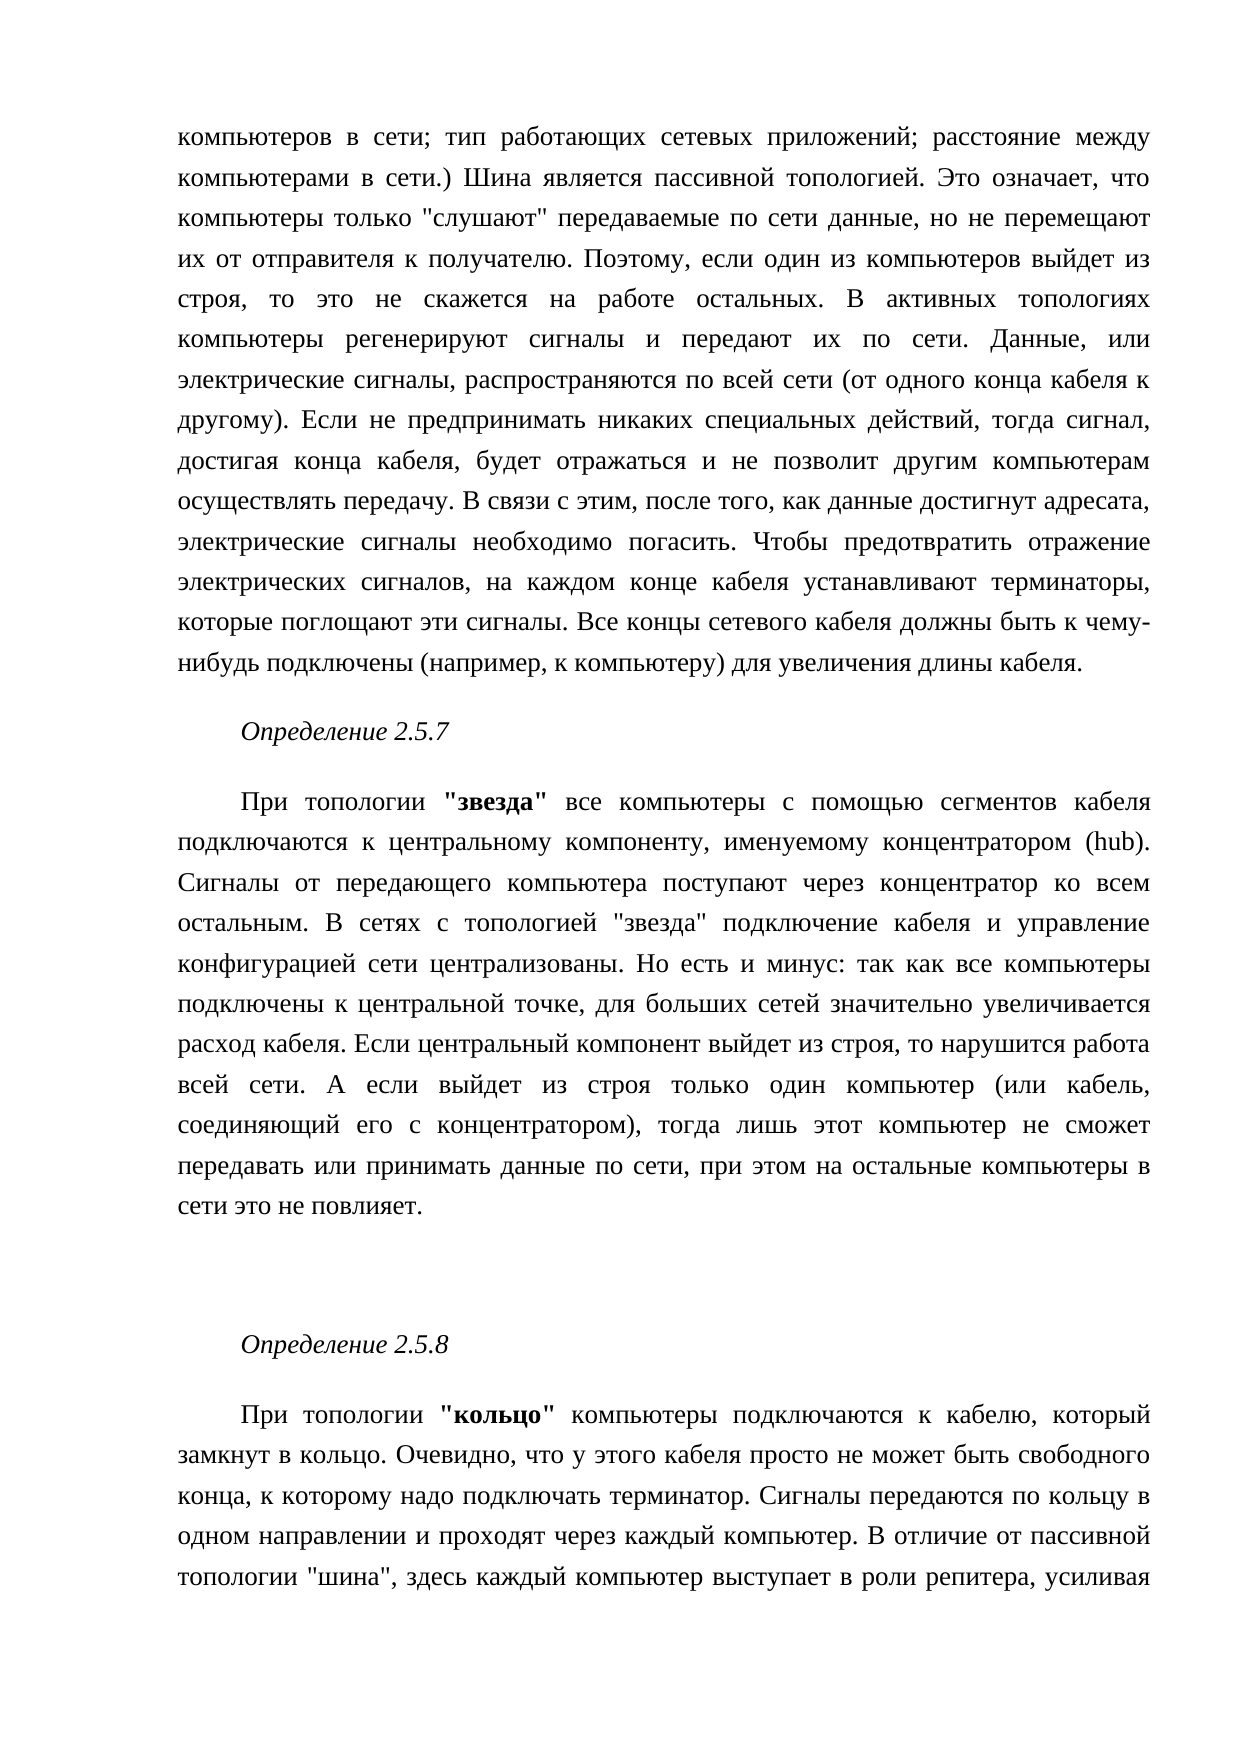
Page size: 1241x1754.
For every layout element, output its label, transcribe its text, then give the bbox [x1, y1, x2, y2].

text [177, 1398, 1152, 1591]
text Определение 2.5.7 [177, 716, 1152, 747]
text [177, 121, 1152, 677]
text Определение 2.5.8 [177, 1328, 1152, 1359]
text При топологии "звезда" все компьютеры с помощью сегментов кабеля подключаются к центральному компоненту, именуемому концентратором (hub). Сигналы от передающего компьютера поступают через концентратор ко всем остальным. В сетях с топологией "звезда" подключение кабеля и управление конфигурацией сети централизованы. Но есть и минус: так как все компьютеры подключены к центральной точке, для больших сетей значительно увеличивается расход кабеля. Если центральный компонент выйдет из строя, то нарушится работа всей сети. А если выйдет из строя только один компьютер (или кабель, соединяющий его с концентратором), тогда лишь этот компьютер не сможет передавать или принимать данные по сети, при этом на остальные компьютеры в сети это не повлияет. [177, 785, 1152, 1220]
